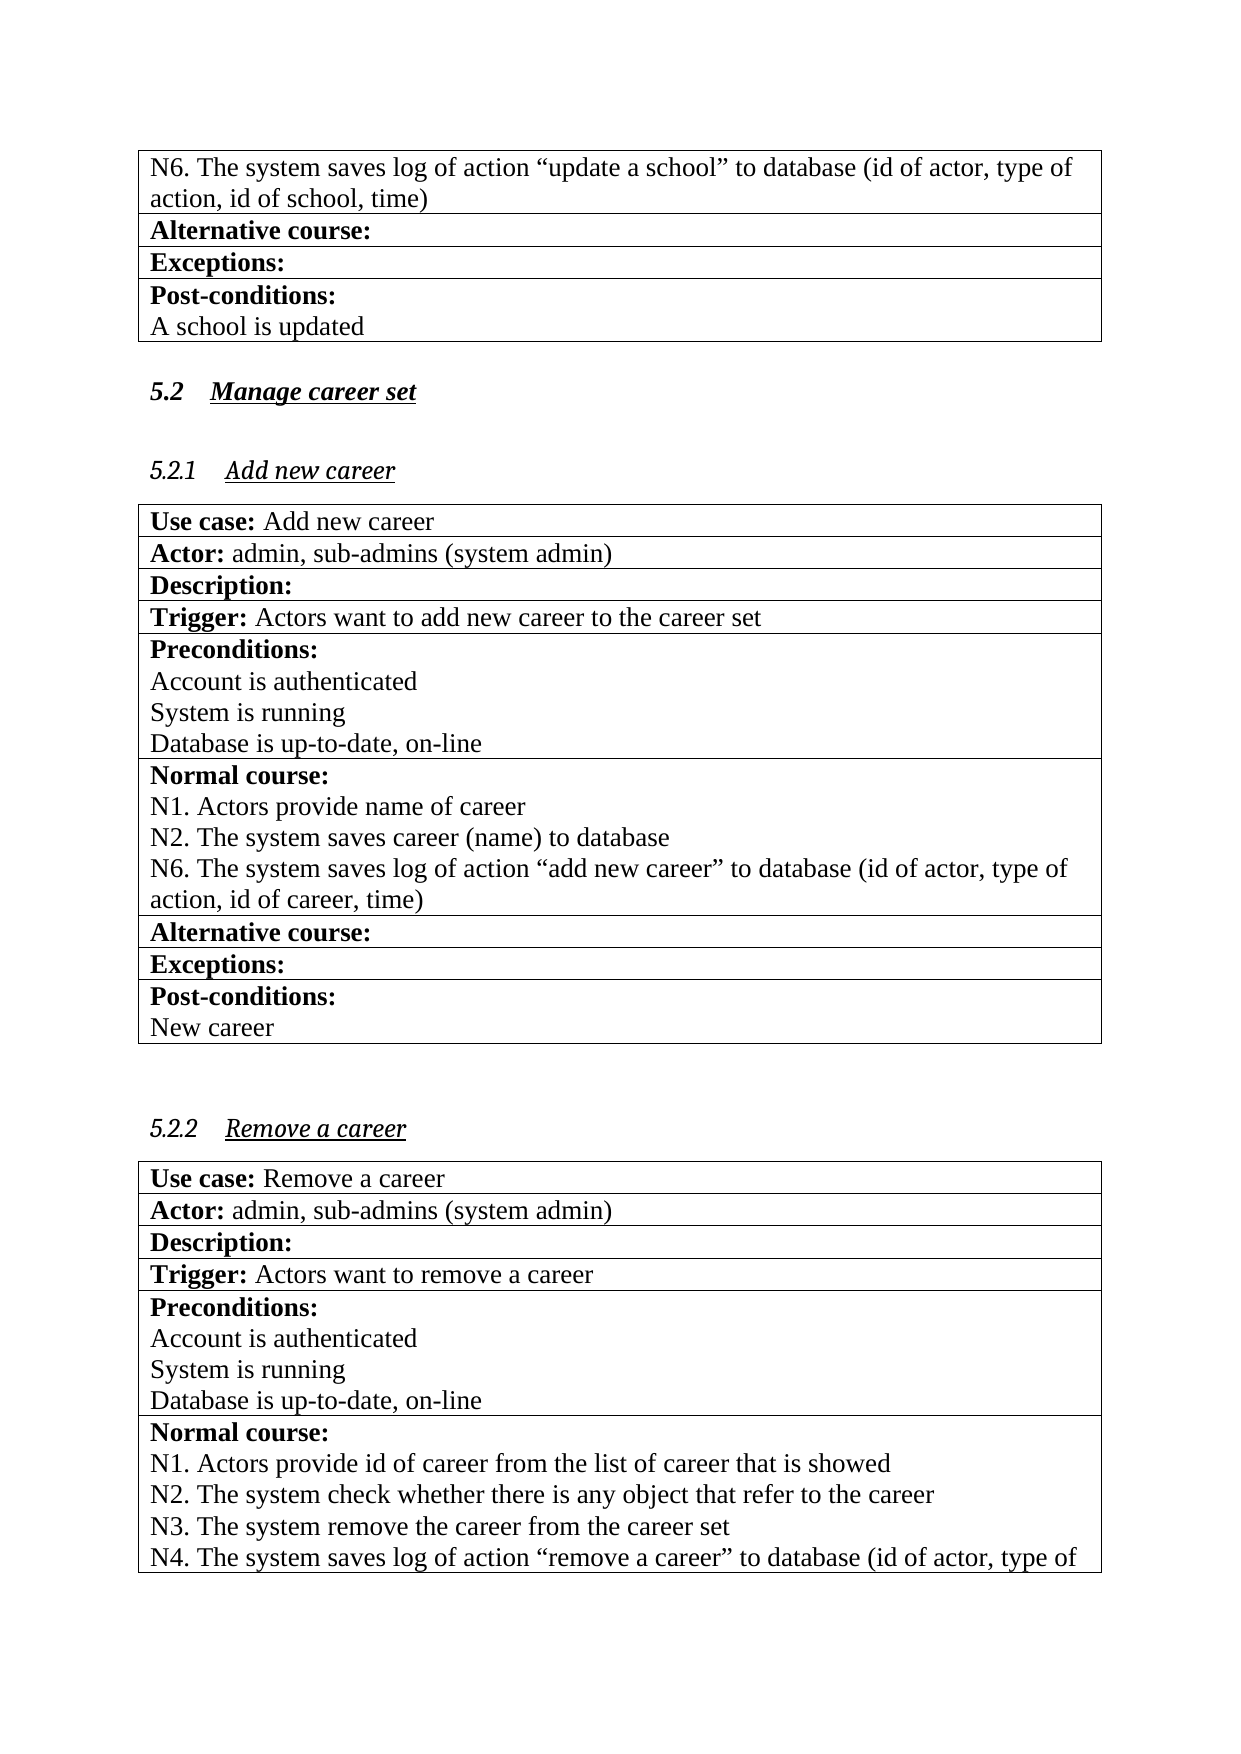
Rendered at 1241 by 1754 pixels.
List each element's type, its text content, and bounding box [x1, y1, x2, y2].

subtitle Remove a career [150, 1113, 1090, 1144]
table_cell Actor: admin, sub-admins (system admin) [139, 537, 1101, 568]
table_cell Alternative course: [139, 916, 1101, 947]
table_cell Description: [139, 569, 1101, 600]
table_cell Actor: admin, sub-admins (system admin) [139, 1194, 1101, 1225]
table_cell Alternative course: [139, 214, 1101, 246]
table_cell Preconditions: Account is authenticated System is running Database is up-to-date, on-line [139, 1291, 1101, 1415]
table_cell Post-conditions: A school is updated [139, 279, 1101, 341]
table_header Use case: Add new career [139, 505, 1101, 536]
table_cell Trigger: Actors want to remove a career [139, 1259, 1101, 1289]
table_cell Post-conditions: New career [139, 980, 1101, 1042]
subtitle Add new career [150, 455, 1090, 487]
table_cell Normal course: N1. Actors provide name of career N2. The system saves career (name) to database N6. The system saves log of action “add new career” to database (id of actor, type of action, id of career, time) [139, 759, 1101, 915]
table_cell Description: [139, 1226, 1101, 1257]
table_cell Exceptions: [139, 948, 1101, 979]
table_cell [139, 151, 1101, 213]
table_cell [139, 1416, 1101, 1572]
table_cell Exceptions: [139, 247, 1101, 278]
table_header Use case: Remove a career [139, 1162, 1101, 1193]
table_cell Preconditions: Account is authenticated System is running Database is up-to-date, on-line [139, 634, 1101, 758]
table_cell Trigger: Actors want to add new career to the career set [139, 601, 1101, 632]
subtitle Manage career set [150, 375, 1090, 407]
